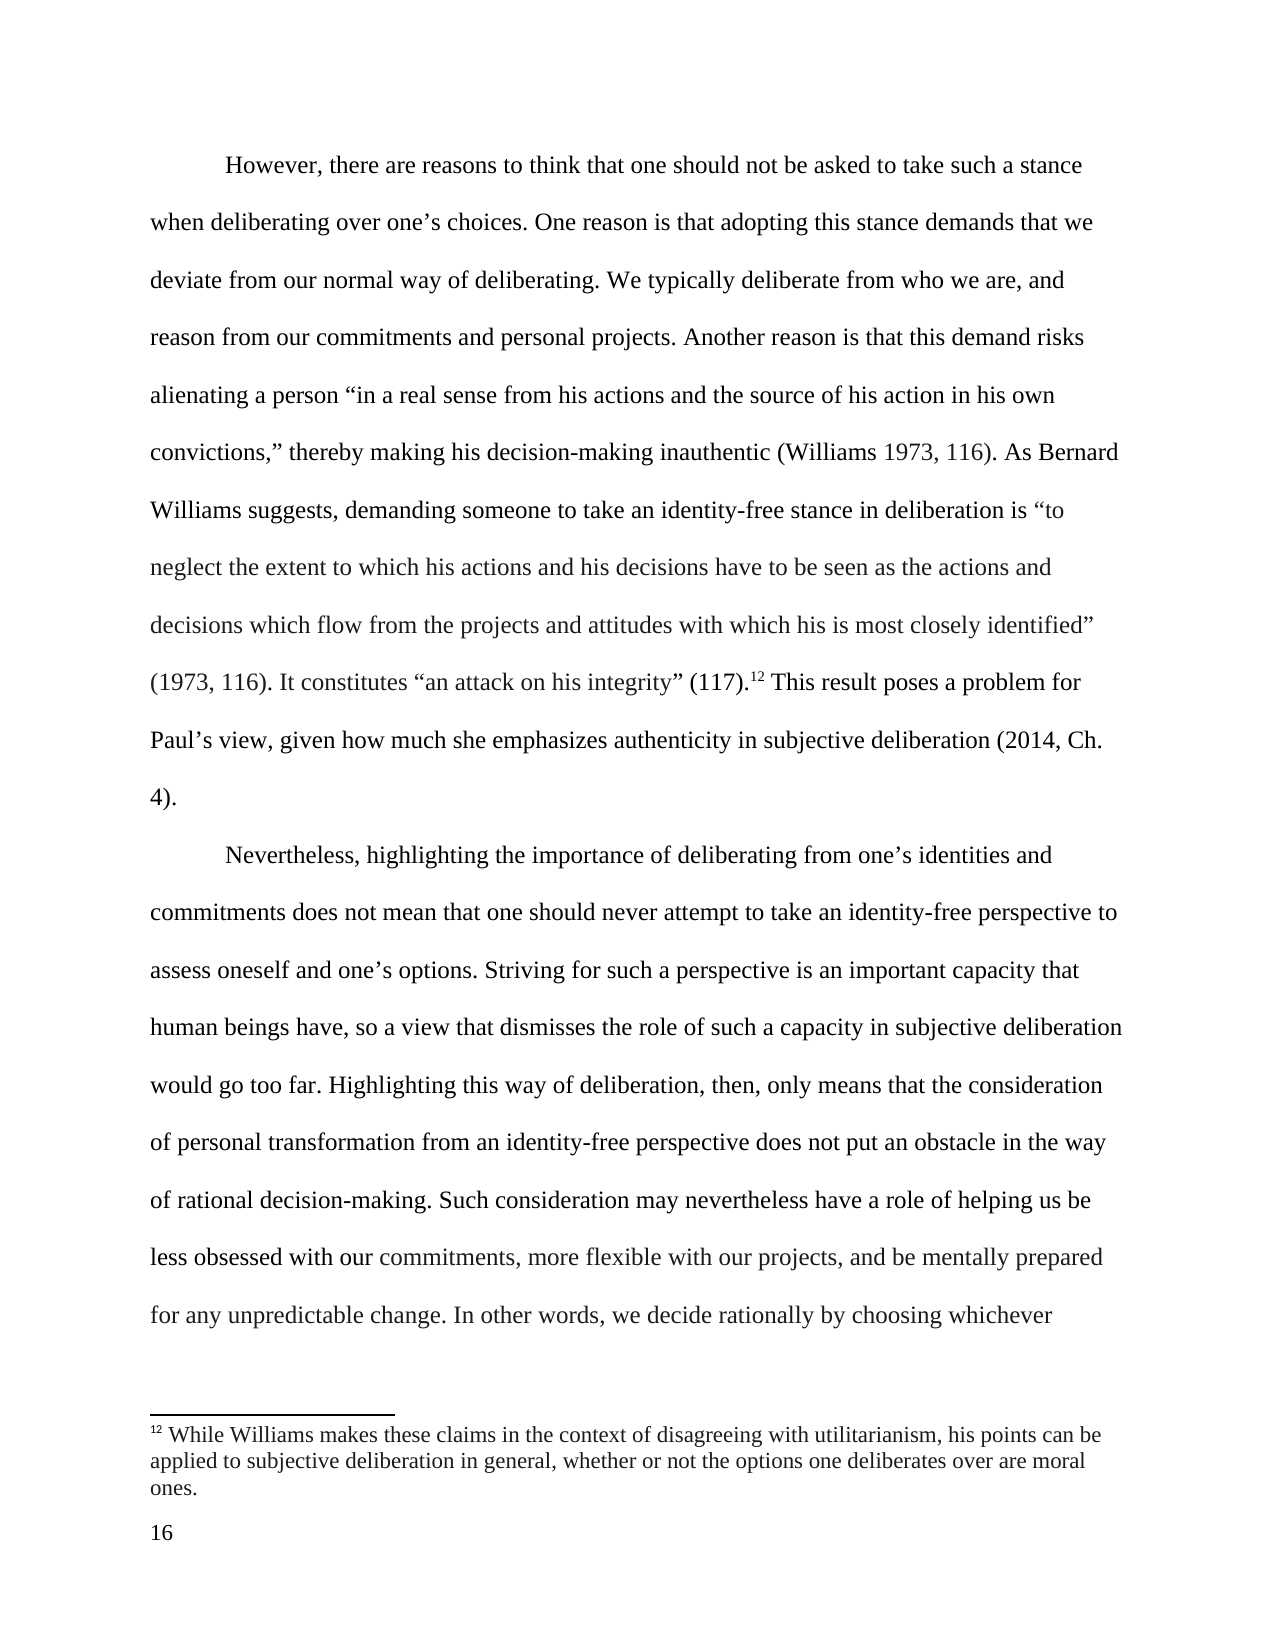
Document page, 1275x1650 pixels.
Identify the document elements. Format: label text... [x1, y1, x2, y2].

text However, there are reasons to think that one should not be asked to take such a stance when deliberating over one’s choices. One reason is that adopting this stance demands that we deviate from our normal way of deliberating. We typically deliberate from who we are, and reason from our commitments and personal projects. Another reason is that this demand risks alienating a person “in a real sense from his actions and the source of his action in his own convictions,” thereby making his decision-making inauthentic (Williams 1973, 116). As Bernard Williams suggests, demanding someone to take an identity-free stance in deliberation is “to neglect the extent to which his actions and his decisions have to be seen as the actions and decisions which flow from the projects and attitudes with which his is most closely identified” (1973, 116). It constitutes “an attack on his integrity” (117). This result poses a problem for Paul’s view, given how much she emphasizes authenticity in subjective deliberation (2014, Ch. 4). [150, 150, 1125, 811]
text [150, 840, 1125, 1329]
